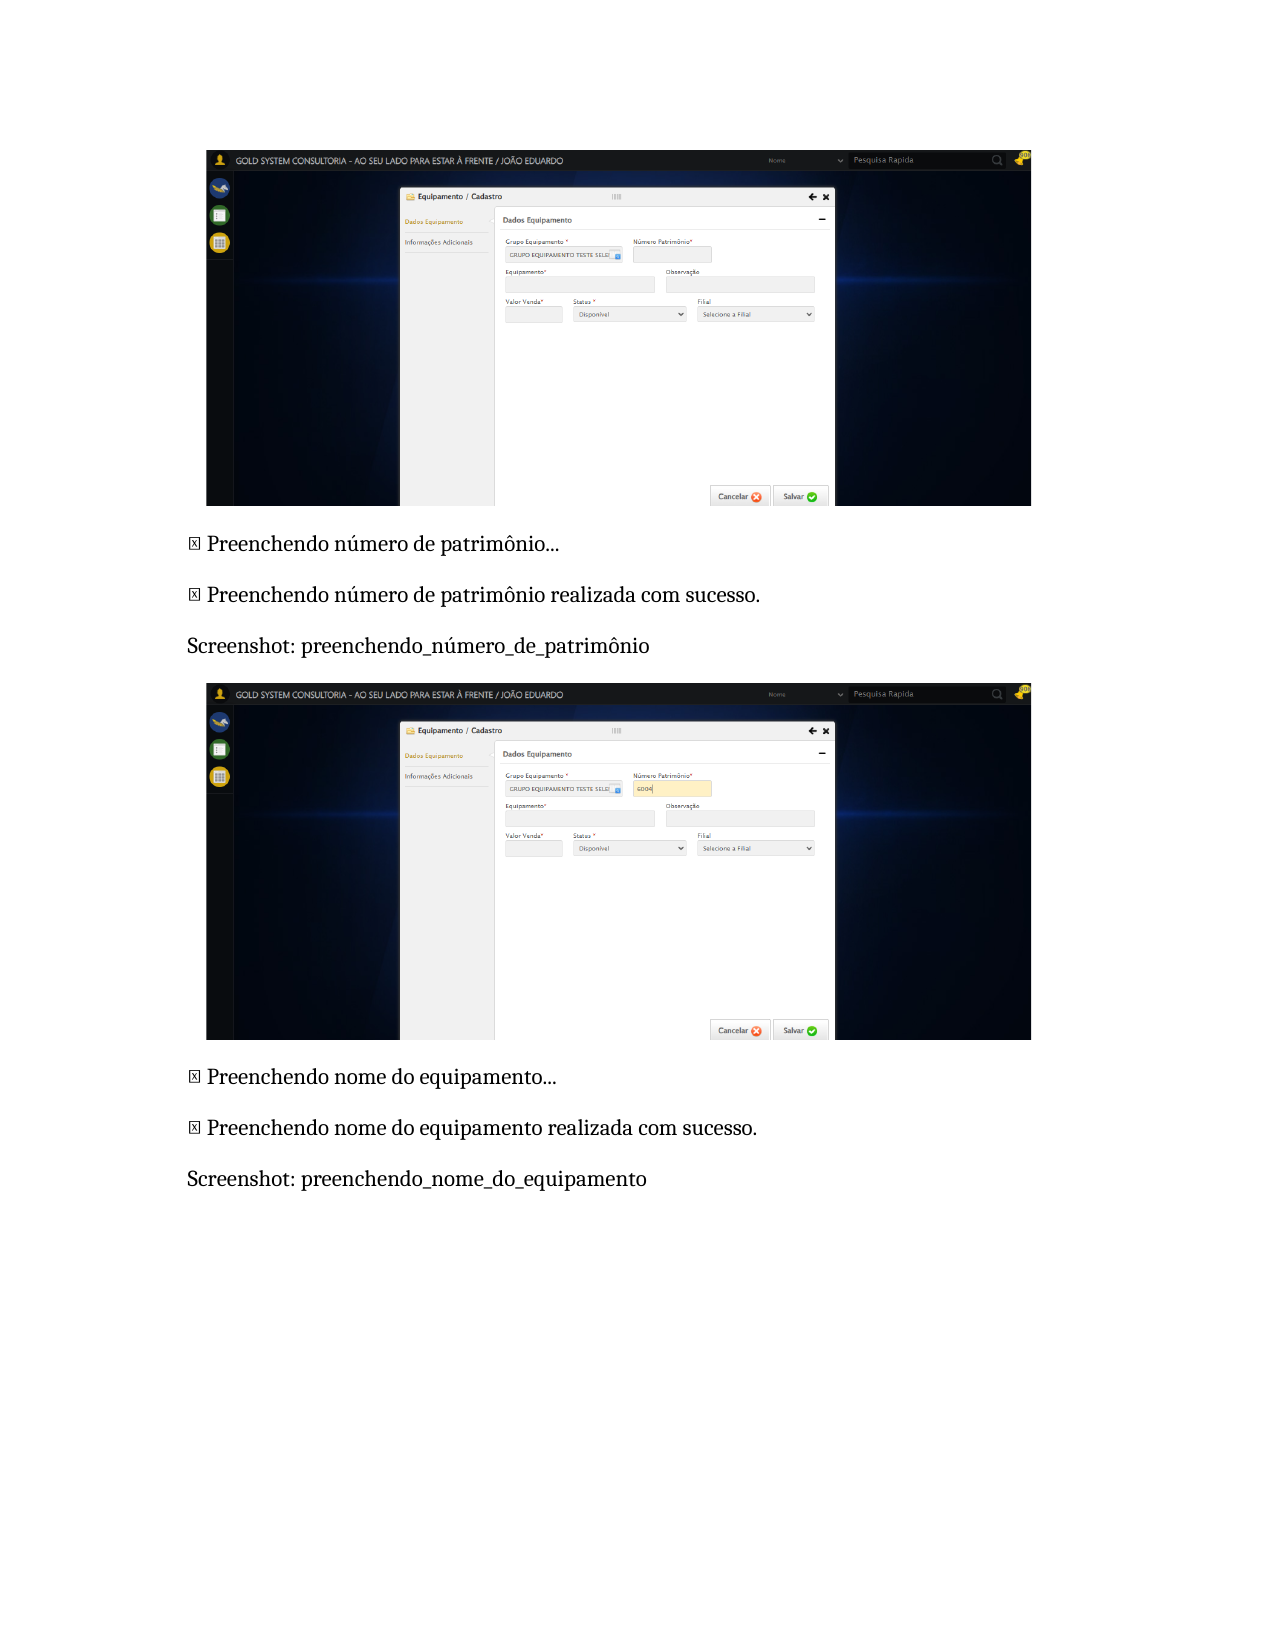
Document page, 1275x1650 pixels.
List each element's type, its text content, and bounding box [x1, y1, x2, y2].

text Screenshot: preenchendo_número_de_patrimônio [187, 632, 1087, 659]
text 🔄 Preenchendo nome do equipamento... [187, 1064, 1087, 1090]
text 🔄 Preenchendo número de patrimônio... [187, 530, 1087, 557]
text Screenshot: preenchendo_nome_do_equipamento [187, 1166, 1087, 1192]
picture [206, 683, 1032, 1040]
text ✅ Preenchendo número de patrimônio realizada com sucesso. [187, 581, 1087, 608]
text ✅ Preenchendo nome do equipamento realizada com sucesso. [187, 1115, 1087, 1141]
picture [206, 150, 1032, 506]
